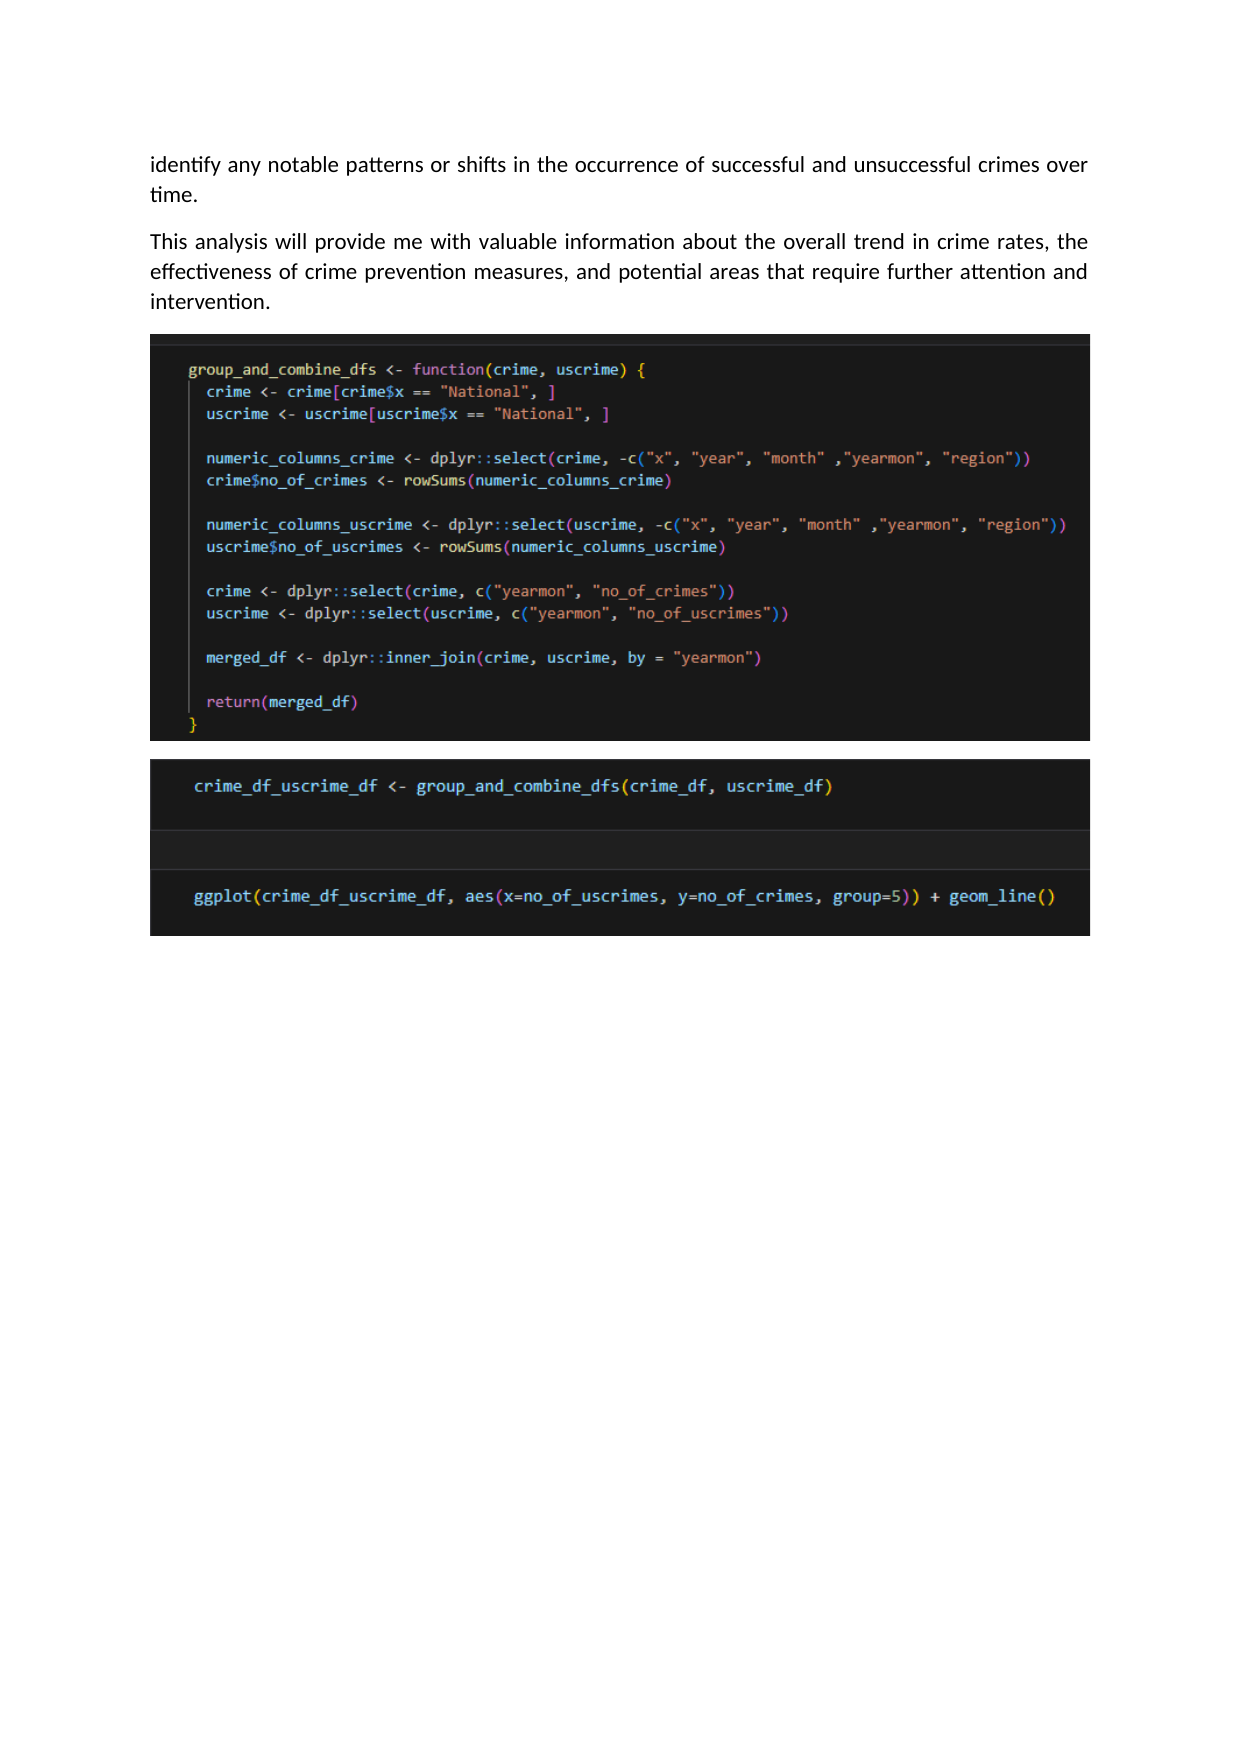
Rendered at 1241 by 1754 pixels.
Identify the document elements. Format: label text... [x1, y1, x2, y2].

picture [150, 759, 1091, 936]
text This analysis will provide me with valuable information about the overall trend in crime rates, the effectiveness of crime prevention measures, and potential areas that require further attention and intervention. [150, 227, 1090, 316]
picture [150, 334, 1091, 741]
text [150, 150, 1090, 208]
